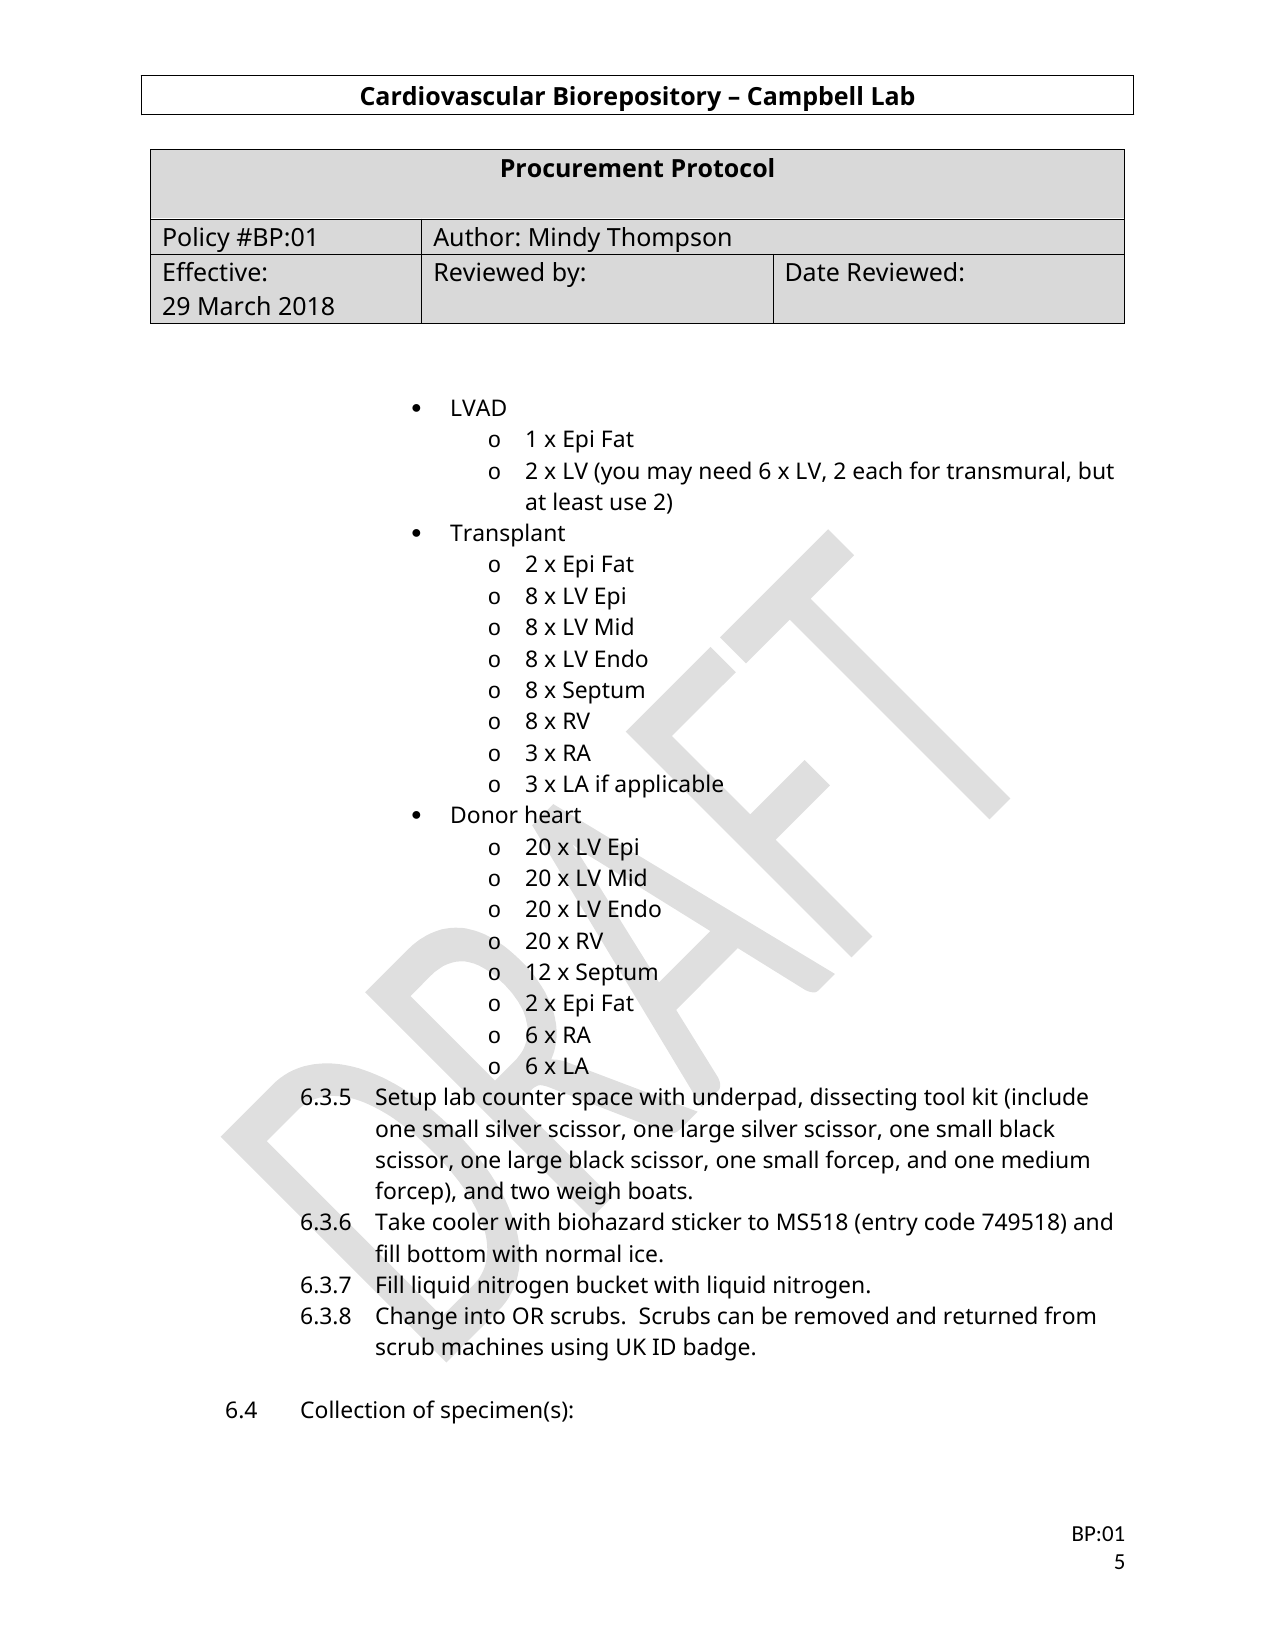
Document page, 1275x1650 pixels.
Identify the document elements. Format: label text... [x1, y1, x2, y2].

list 8 x LV Epi [487, 580, 1125, 611]
list 2 x Epi Fat [487, 987, 1125, 1019]
list 8 x LV Mid [487, 611, 1125, 642]
list 8 x Septum [487, 674, 1125, 705]
list 20 x LV Epi [487, 831, 1125, 862]
list 8 x LV Endo [487, 642, 1125, 674]
list Transplant [412, 517, 1125, 548]
list Setup lab counter space with underpad, dissecting tool kit (include one small silver scissor, one large silver scissor, one small black scissor, one large black scissor, one small forcep, and one medium forcep), and two weigh boats. [300, 1081, 1125, 1206]
list 3 x RA [487, 737, 1125, 768]
list 8 x RV [487, 705, 1125, 737]
list 6 x LA [487, 1050, 1125, 1081]
list 20 x LV Endo [487, 893, 1125, 924]
list Take cooler with biohazard sticker to MS518 (entry code 749518) and fill bottom with normal ice. [300, 1206, 1125, 1269]
list Change into OR scrubs. Scrubs can be removed and returned from scrub machines using UK ID badge. [300, 1300, 1125, 1363]
list 20 x LV Mid [487, 862, 1125, 893]
list Collection of specimen(s): [225, 1394, 1125, 1425]
list LVAD [412, 392, 1125, 423]
list 2 x LV (you may need 6 x LV, 2 each for transmural, but at least use 2) [487, 454, 1125, 517]
list 12 x Septum [487, 956, 1125, 987]
list Donor heart [412, 799, 1125, 831]
list 20 x RV [487, 924, 1125, 956]
list Fill liquid nitrogen bucket with liquid nitrogen. [300, 1269, 1125, 1300]
list 1 x Epi Fat [487, 423, 1125, 454]
list 3 x LA if applicable [487, 768, 1125, 799]
list 2 x Epi Fat [487, 548, 1125, 580]
list 6 x RA [487, 1019, 1125, 1050]
